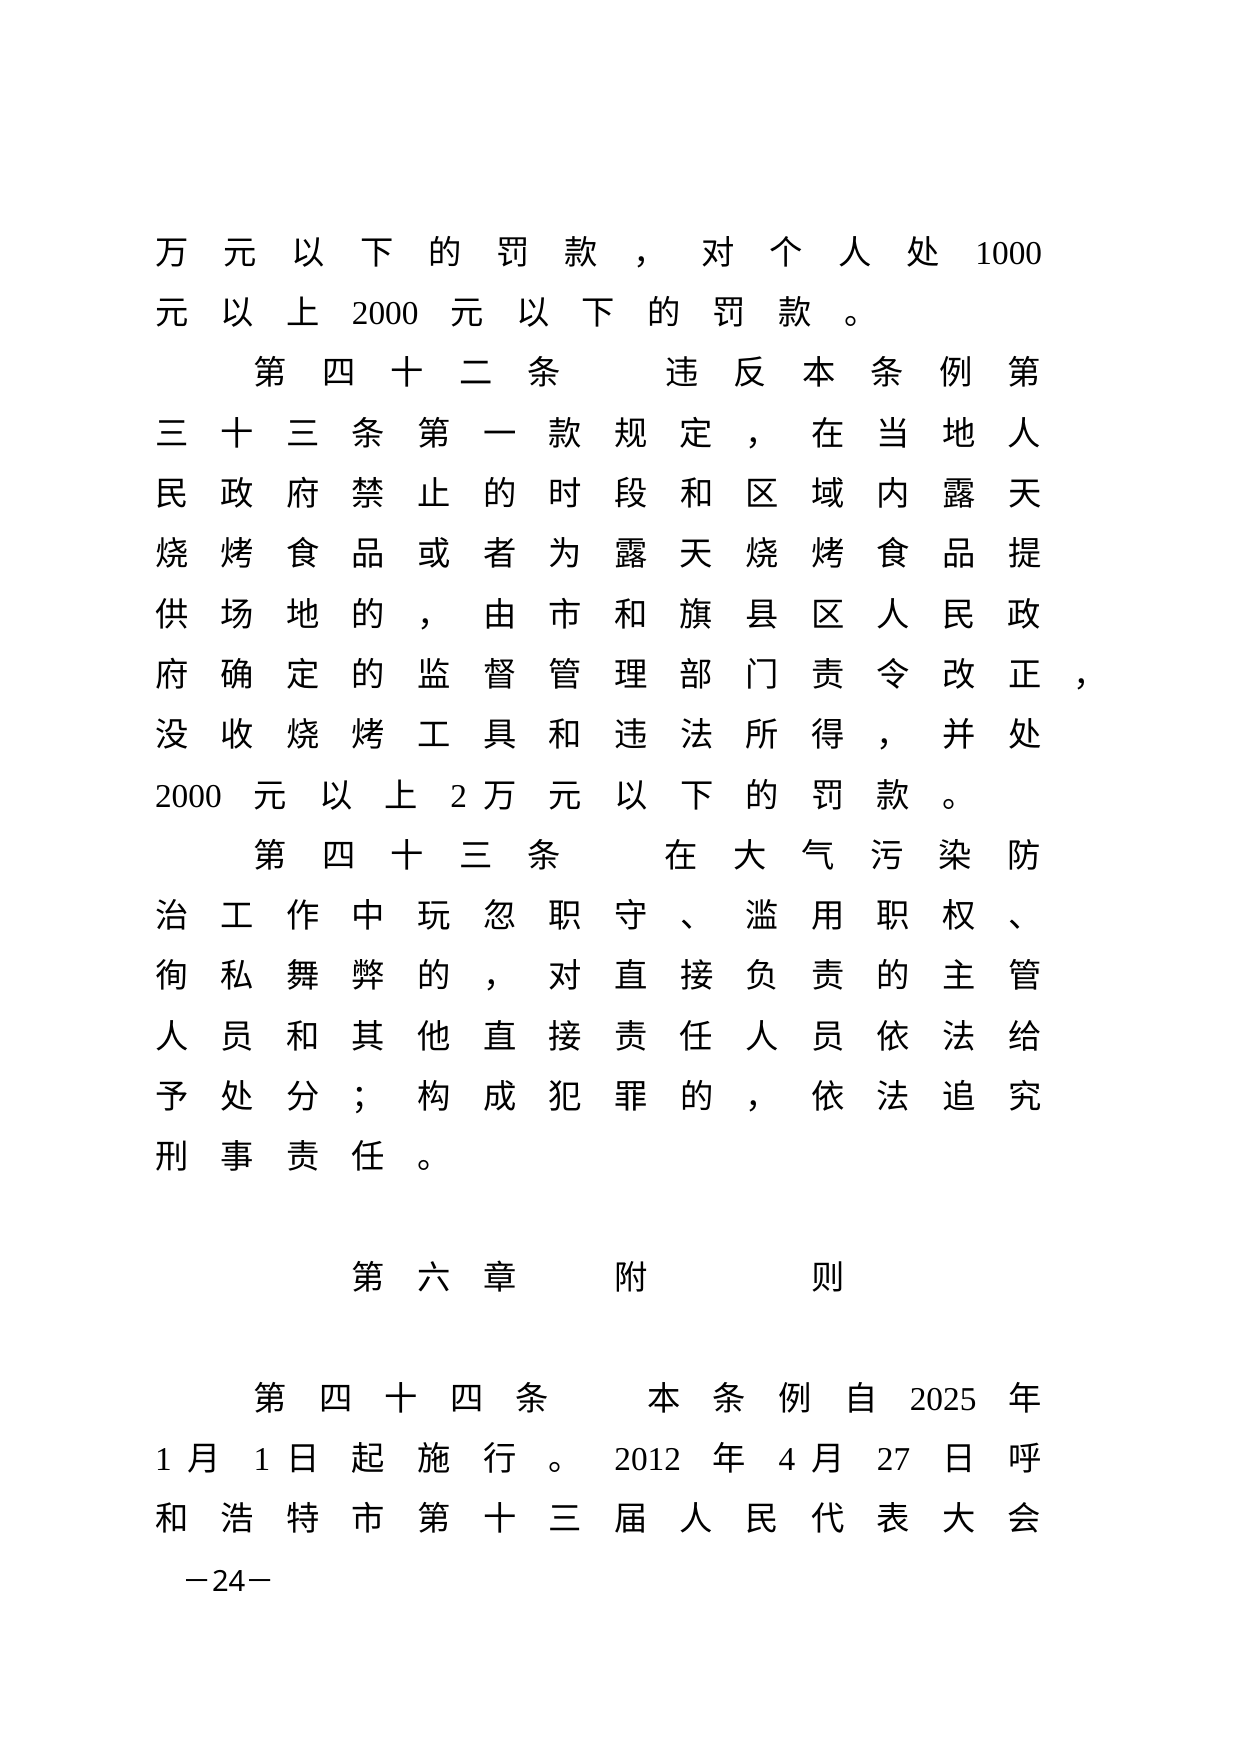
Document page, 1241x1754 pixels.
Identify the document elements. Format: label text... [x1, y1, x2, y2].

text 第四十四条 本条例自2025年1月1日起施行。2012年4月27日呼和浩特市第十三届人民代表大会常务委员会第三十二次会议通过，2012年7月21日内蒙古自治区第十一届人民代表大会常务委员会第三十次会议批准的《呼和浩特市机动车排气污染防治条例》同时废止。 [155, 1365, 1073, 1546]
text 第六章 附 则 [155, 1245, 1073, 1305]
text 第四十三条 在大气污染防治工作中玩忽职守、滥用职权、徇私舞弊的，对直接负责的主管人员和其他直接责任人员依法给予处分；构成犯罪的，依法追究刑事责任。 [155, 823, 1073, 1184]
text 第四十二条 违反本条例第三十三条第一款规定，在当地人民政府禁止的时段和区域内露天烧烤食品或者为露天烧烤食品提供场地的，由市和旗县区人民政府确定的监督管理部门责令改正，没收烧烤工具和违法所得，并处2000元以上2万元以下的罚款。 [155, 340, 1073, 823]
text 第四十一条 违反本条例第三十条第二款规定，焚烧沥青、油毡、橡胶、塑料、皮革、垃圾以及其他产生有毒有害烟尘和恶臭气体的物质的，由市和旗县区人民政府确定的监督管理部门责令改正，对单位处1万元以上10万元以下的罚款，对个人处1000元以上2000元以下的罚款。 [155, 219, 1073, 340]
